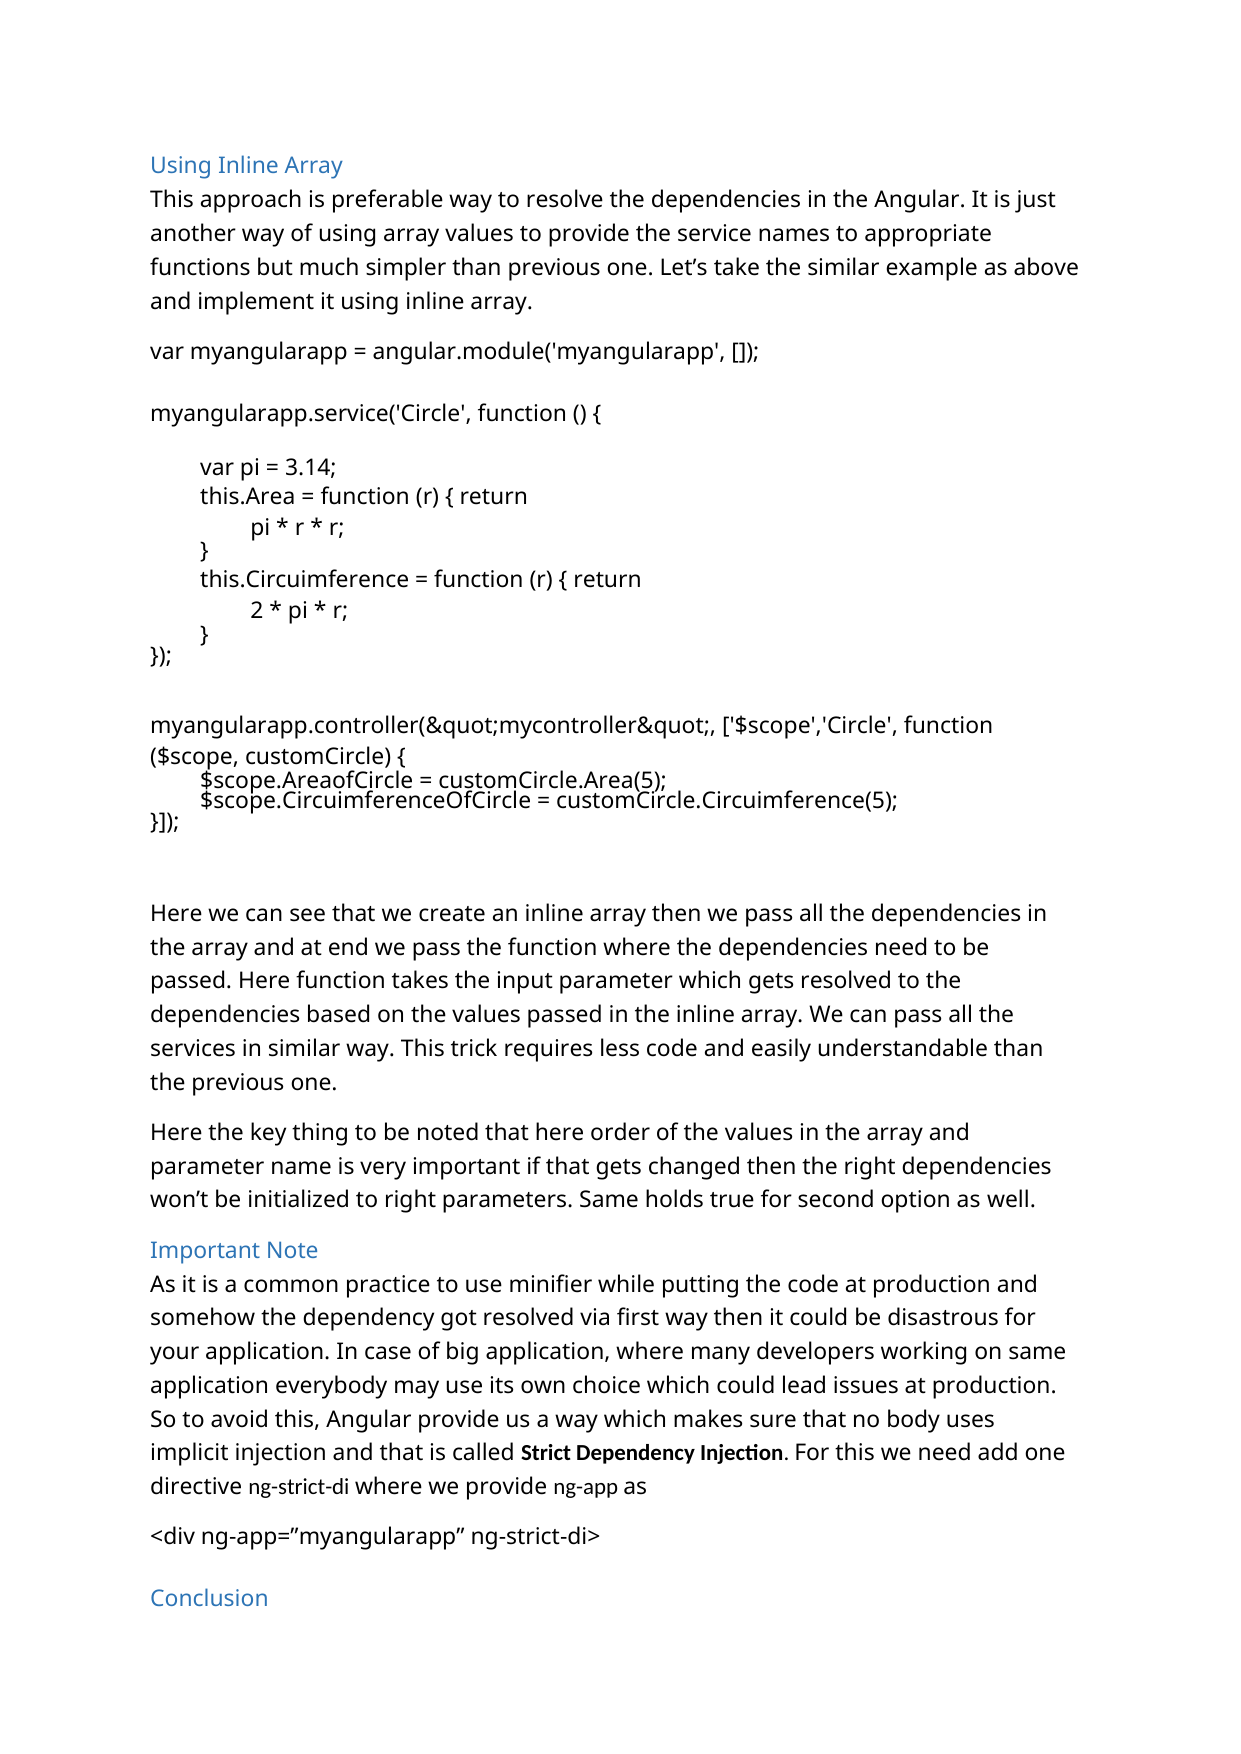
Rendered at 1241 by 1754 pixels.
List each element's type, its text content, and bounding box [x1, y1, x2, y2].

text <div ng-app=”myangularapp” ng-strict-di> [150, 1520, 1213, 1551]
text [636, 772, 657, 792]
text Here the key thing to be noted that here order of the values in the array and parameter name is very important if that gets changed then the right dependencies won’t be initialized to right parameters. Same holds true for second option as well. [150, 1116, 1077, 1214]
text var myangularapp = angular.module('myangularapp', []); myangularapp.service('Circle', function () { [150, 335, 829, 428]
text $scope.AreaofCircle = customCircle.Area(5); [200, 772, 637, 792]
subtitle Using Inline Array [150, 149, 1213, 181]
text As it is a common practice to use minifier while putting the code at production and somehow the dependency got resolved via first way then it could be disastrous for your application. In case of big application, where many developers working on same application everybody may use its own choice which could lead issues at production. So to avoid this, Angular provide us a way which makes sure that no body uses implicit injection and that is called Strict Dependency Injection. For this we need add one directive ng-strict-di where we provide ng-app as [150, 1267, 1072, 1501]
subtitle Conclusion [150, 1582, 1213, 1614]
text } [200, 542, 1213, 563]
text this.Area = function (r) { return pi * r * r; [200, 479, 528, 542]
text $scope.CircuimferenceOfCircle = customCircle.Circuimference(5); [200, 792, 1213, 813]
text myangularapp.controller(&quot;mycontroller&quot;, ['$scope','Circle', function ($scope, customCircle) { [150, 709, 1018, 772]
text }); [150, 646, 1213, 667]
text $scope.AreaofCircle = customCircle.Area(5); [656, 772, 1213, 792]
text Here we can see that we create an inline array then we pass all the dependencies in the array and at end we pass the function where the dependencies need to be passed. Here function takes the input parameter which gets resolved to the dependencies based on the values passed in the inline array. We can pass all the services in similar way. This trick requires less code and easily understandable than the previous one. [150, 897, 1076, 1097]
text var pi = 3.14; [200, 459, 1213, 479]
text } [202, 626, 1213, 646]
text }]); [150, 813, 1213, 834]
text this.Circuimference = function (r) { return 2 * pi * r; [200, 563, 653, 626]
text Important Note [150, 1234, 1213, 1265]
text This approach is preferable way to resolve the dependencies in the Angular. It is just another way of using array values to provide the service names to appropriate functions but much simpler than previous one. Let’s take the similar example as above and implement it using inline array. [150, 183, 1080, 316]
